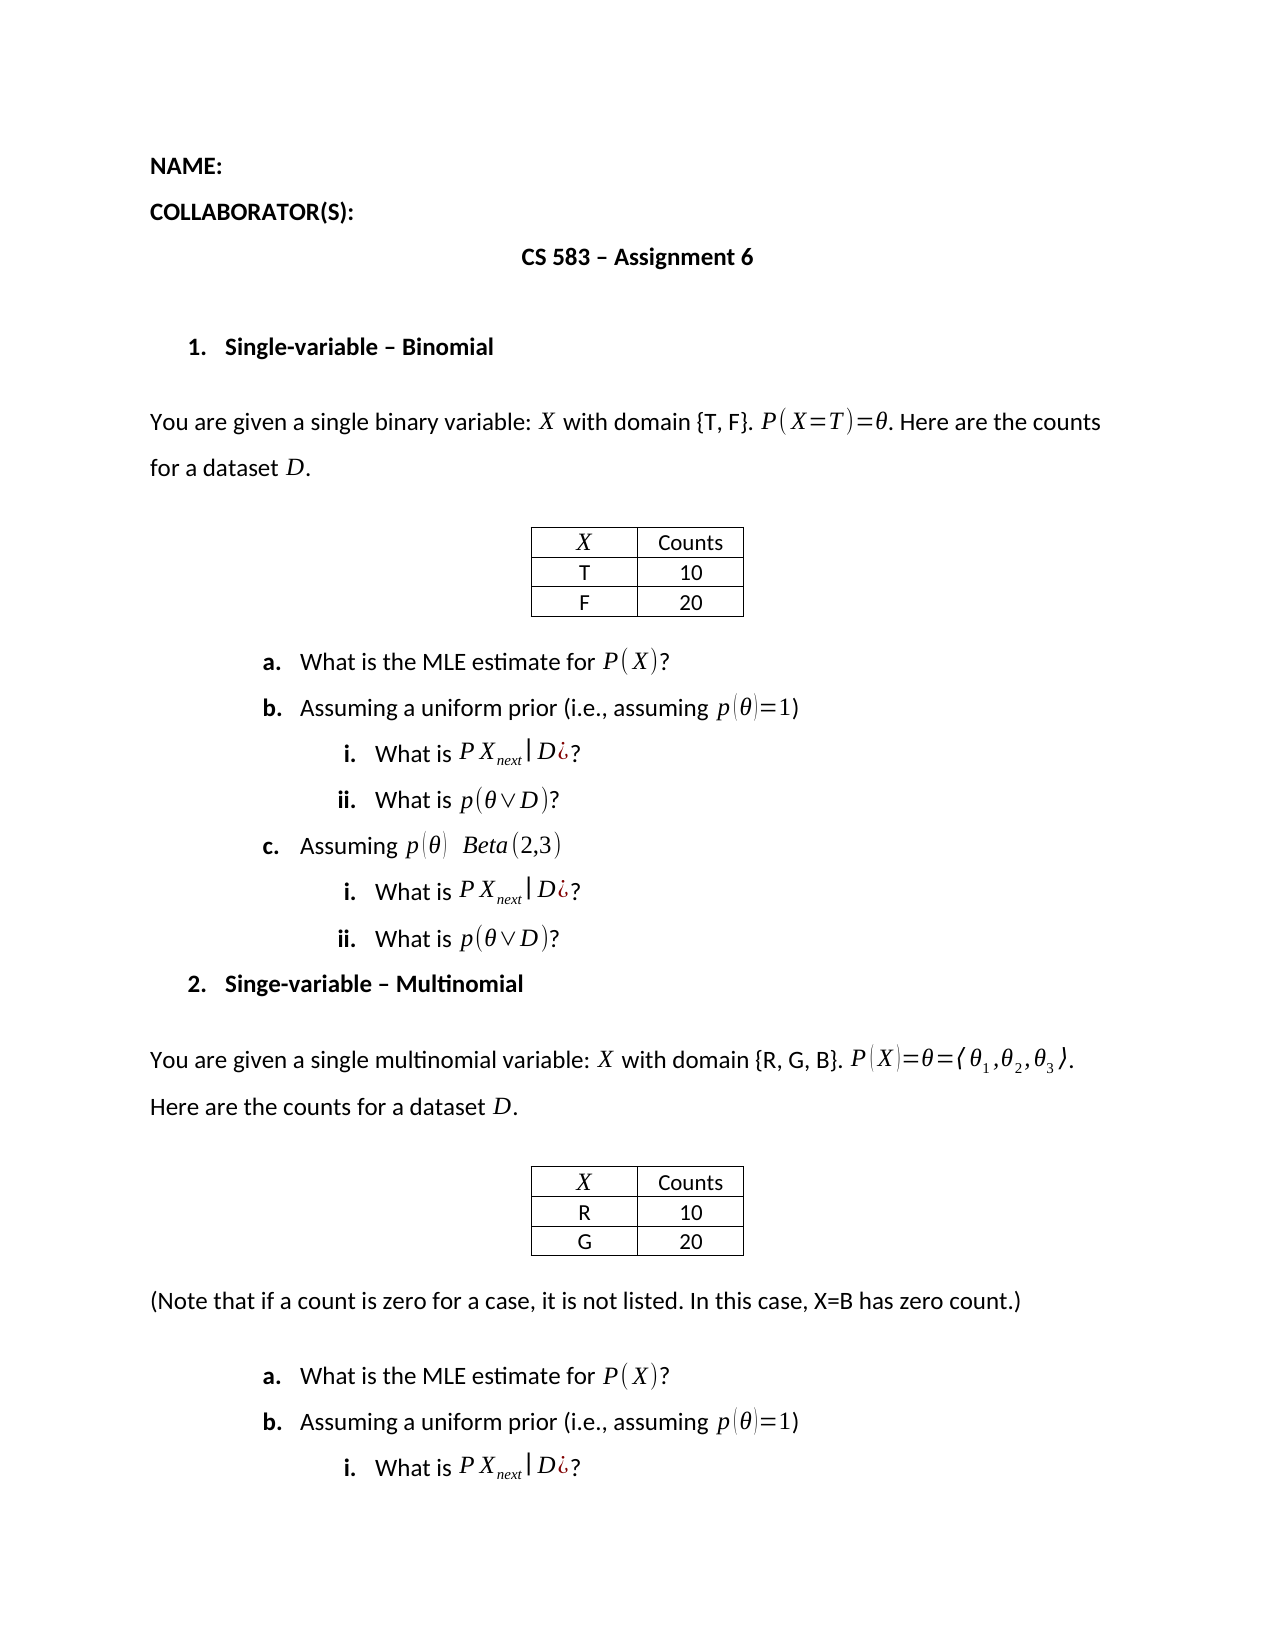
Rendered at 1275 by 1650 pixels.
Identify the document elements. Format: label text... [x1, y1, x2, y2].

table_cell G [532, 1227, 637, 1255]
list What is the MLE estimate for ? [262, 646, 1125, 677]
table_cell 20 [638, 1227, 743, 1255]
table_cell T [532, 558, 637, 586]
table_header Counts [638, 1167, 743, 1196]
list Assuming [262, 830, 1125, 861]
list What is the MLE estimate for ? [262, 1360, 1125, 1391]
table_header Counts [638, 528, 743, 557]
text You are given a single binary variable: with domain {T, F}. . Here are the counts for a dataset . [150, 406, 1125, 482]
table_cell 20 [638, 587, 743, 616]
text You are given a single multinomial variable: with domain {R, G, B}. . Here are the counts for a dataset . [150, 1043, 1125, 1122]
list What is ? [356, 1452, 1125, 1483]
table_header [532, 1167, 637, 1196]
list What is ? [356, 784, 1125, 815]
list Assuming a uniform prior (i.e., assuming ) [262, 1406, 1125, 1437]
table_cell 10 [638, 1197, 743, 1226]
list Singe-variable – Multinomial [187, 968, 1125, 999]
list Assuming a uniform prior (i.e., assuming ) [262, 692, 1125, 722]
table_cell F [532, 587, 637, 616]
table_header [532, 528, 637, 557]
list What is ? [356, 923, 1125, 953]
text (Note that if a count is zero for a case, it is not listed. In this case, X=B has zero count.) [150, 1286, 1125, 1316]
text COLLABORATOR(S): [150, 196, 1125, 226]
text NAME: [150, 150, 1125, 181]
text CS 583 – Assignment 6 [150, 241, 1125, 272]
list What is ? [356, 876, 1125, 907]
table_cell 10 [638, 558, 743, 586]
list Single-variable – Binomial [187, 331, 1125, 362]
table_cell R [532, 1197, 637, 1226]
list What is ? [356, 738, 1125, 769]
